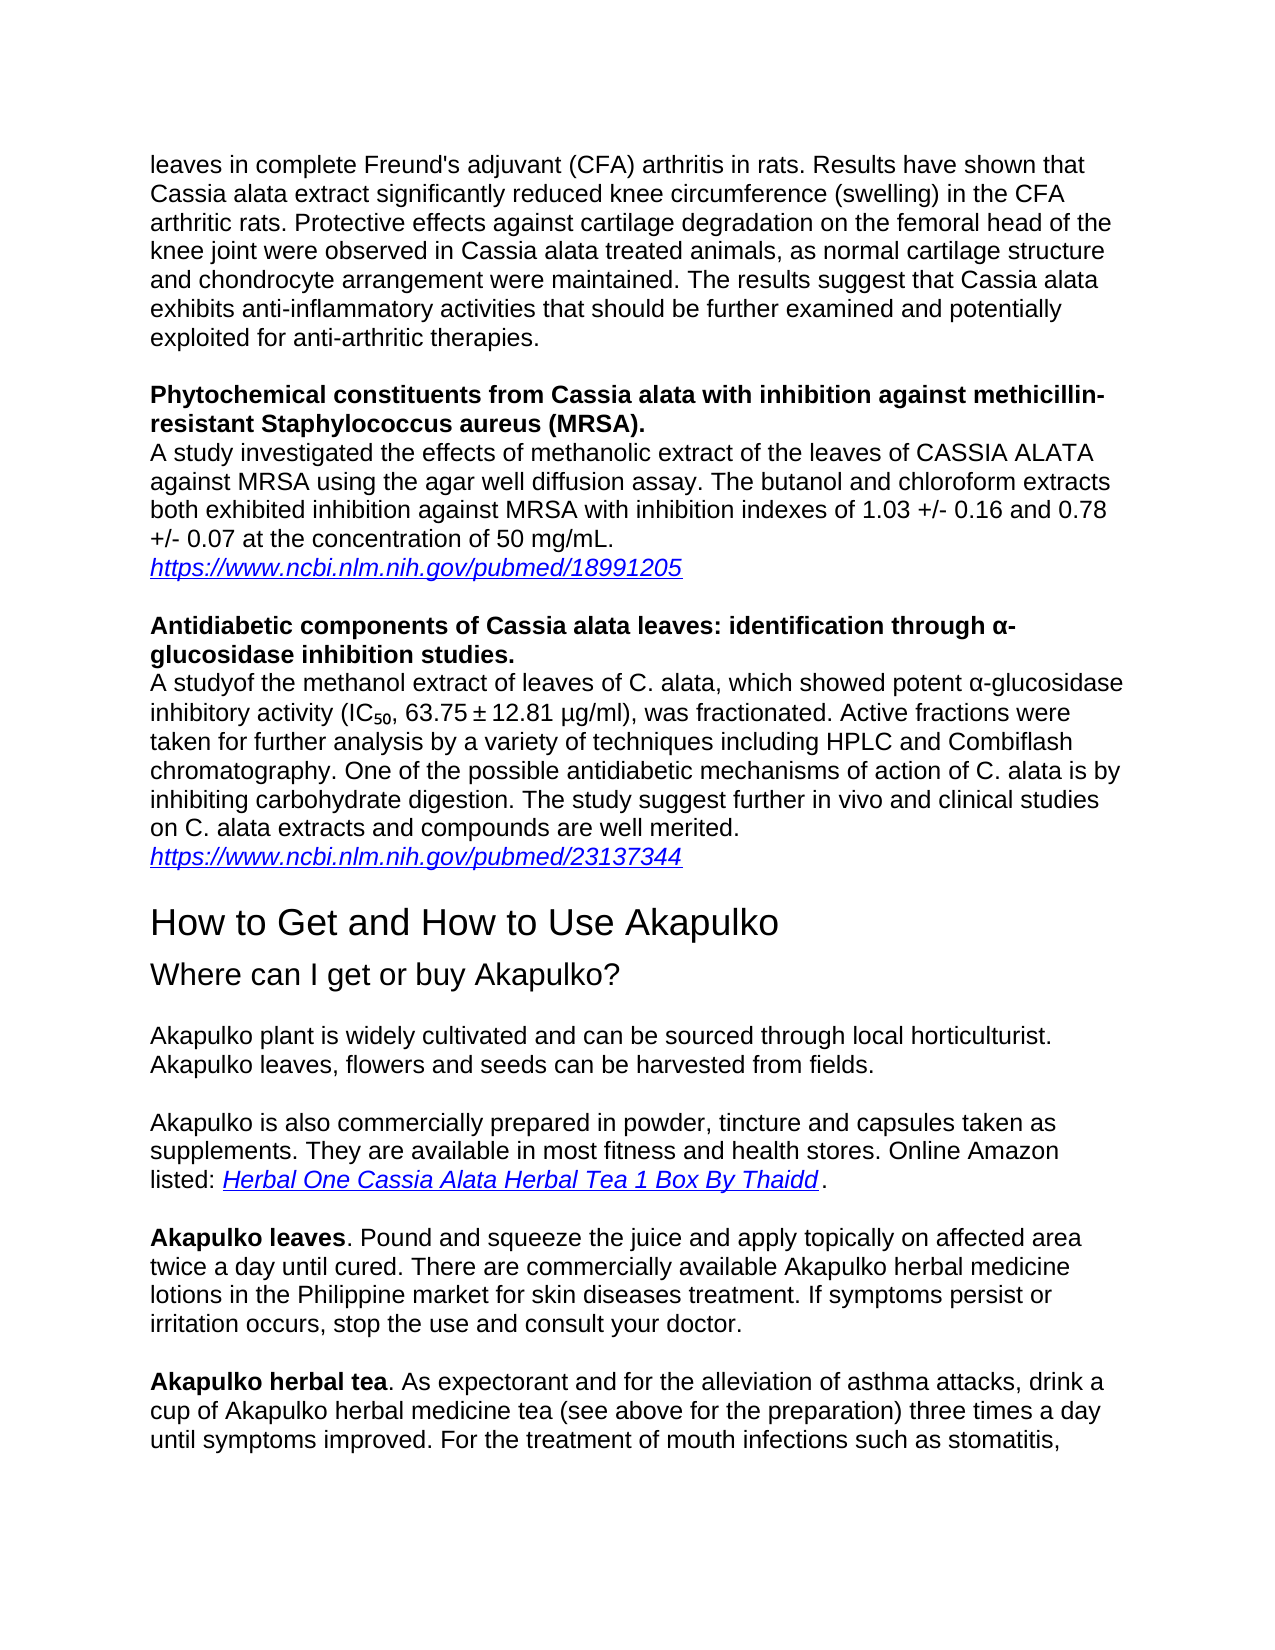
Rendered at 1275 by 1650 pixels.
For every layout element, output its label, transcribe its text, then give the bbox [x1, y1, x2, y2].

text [150, 1367, 1125, 1453]
text Akapulko is also commercially prepared in powder, tincture and capsules taken as supplements. They are available in most fitness and health stores. Online Amazon listed: Herbal One Cassia Alata Herbal Tea 1 Box By Thaidd. [150, 1107, 1125, 1194]
text How to Get and How to Use Akapulko [150, 900, 1125, 943]
text Antidiabetic components of Cassia alata leaves: identification through α-glucosidase inhibition studies. A studyof the methanol extract of leaves of C. alata, which showed potent α-glucosidase inhibitory activity (IC₅₀, 63.75 ± 12.81 µg/ml), was fractionated. Active fractions were taken for further analysis by a variety of techniques including HPLC and Combiflash chromatography. One of the possible antidiabetic mechanisms of action of C. alata is by inhibiting carbohydrate digestion. The study suggest further in vivo and clinical studies on C. alata extracts and compounds are well merited. https://www.ncbi.nlm.nih.gov/pubmed/23137344 [150, 611, 1125, 871]
text Akapulko leaves. Pound and squeeze the juice and apply topically on affected area twice a day until cured. There are commercially available Akapulko herbal medicine lotions in the Philippine market for skin diseases treatment. If symptoms persist or irritation occurs, stop the use and consult your doctor. [150, 1223, 1125, 1338]
text Phytochemical constituents from Cassia alata with inhibition against methicillin-resistant Staphylococcus aureus (MRSA). A study investigated the effects of methanolic extract of the leaves of CASSIA ALATA against MRSA using the agar well diffusion assay. The butanol and chloroform extracts both exhibited inhibition against MRSA with inhibition indexes of 1.03 +/- 0.16 and 0.78 +/- 0.07 at the concentration of 50 mg/mL. https://www.ncbi.nlm.nih.gov/pubmed/18991205 [150, 380, 1125, 582]
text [150, 150, 1125, 351]
text Where can I get or buy Akapulko? [150, 956, 1125, 992]
text Akapulko plant is widely cultivated and can be sourced through local horticulturist. Akapulko leaves, flowers and seeds can be harvested from fields. [150, 1021, 1125, 1078]
